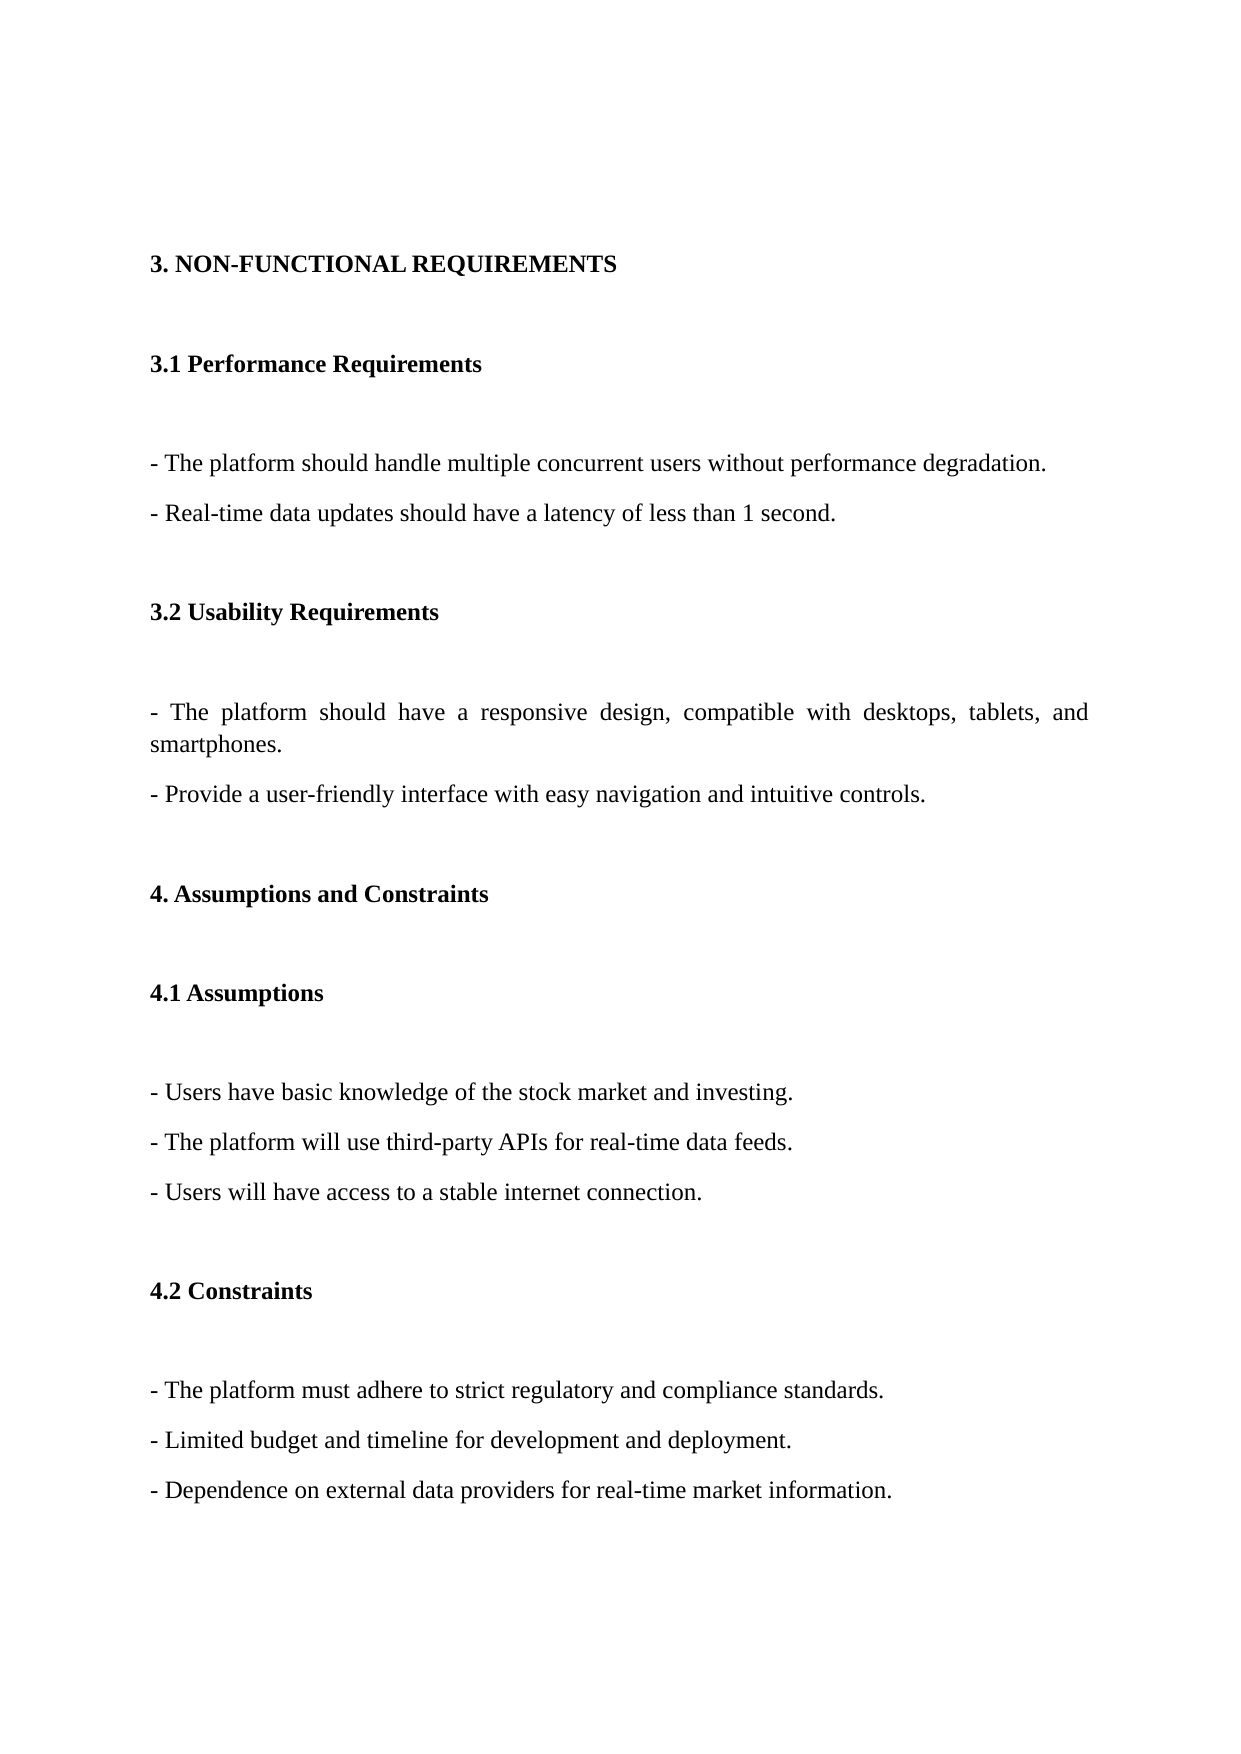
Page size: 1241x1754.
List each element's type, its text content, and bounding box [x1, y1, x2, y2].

text 3.2 Usability Requirements [150, 597, 1090, 626]
text 4.2 Constraints [150, 1276, 1090, 1305]
text - The platform will use third-party APIs for real-time data feeds. [150, 1127, 1090, 1156]
text - Dependence on external data providers for real-time market information. [150, 1475, 1090, 1504]
text - Limited budget and timeline for development and deployment. [150, 1425, 1090, 1454]
text 3. NON-FUNCTIONAL REQUIREMENTS [150, 249, 1090, 278]
text - The platform should handle multiple concurrent users without performance degradation. [150, 448, 1090, 477]
text - Provide a user-friendly interface with easy navigation and intuitive controls. [150, 779, 1090, 808]
text - Real-time data updates should have a latency of less than 1 second. [150, 498, 1090, 527]
text - Users will have access to a stable internet connection. [150, 1177, 1090, 1206]
text - The platform must adhere to strict regulatory and compliance standards. [150, 1376, 1090, 1404]
text - The platform should have a responsive design, compatible with desktops, tablets, and smartphones. [150, 697, 1090, 758]
text 4. Assumptions and Constraints [150, 879, 1090, 907]
text - Users have basic knowledge of the stock market and investing. [150, 1077, 1090, 1106]
text 3.1 Performance Requirements [150, 349, 1090, 377]
text 4.1 Assumptions [150, 978, 1090, 1007]
